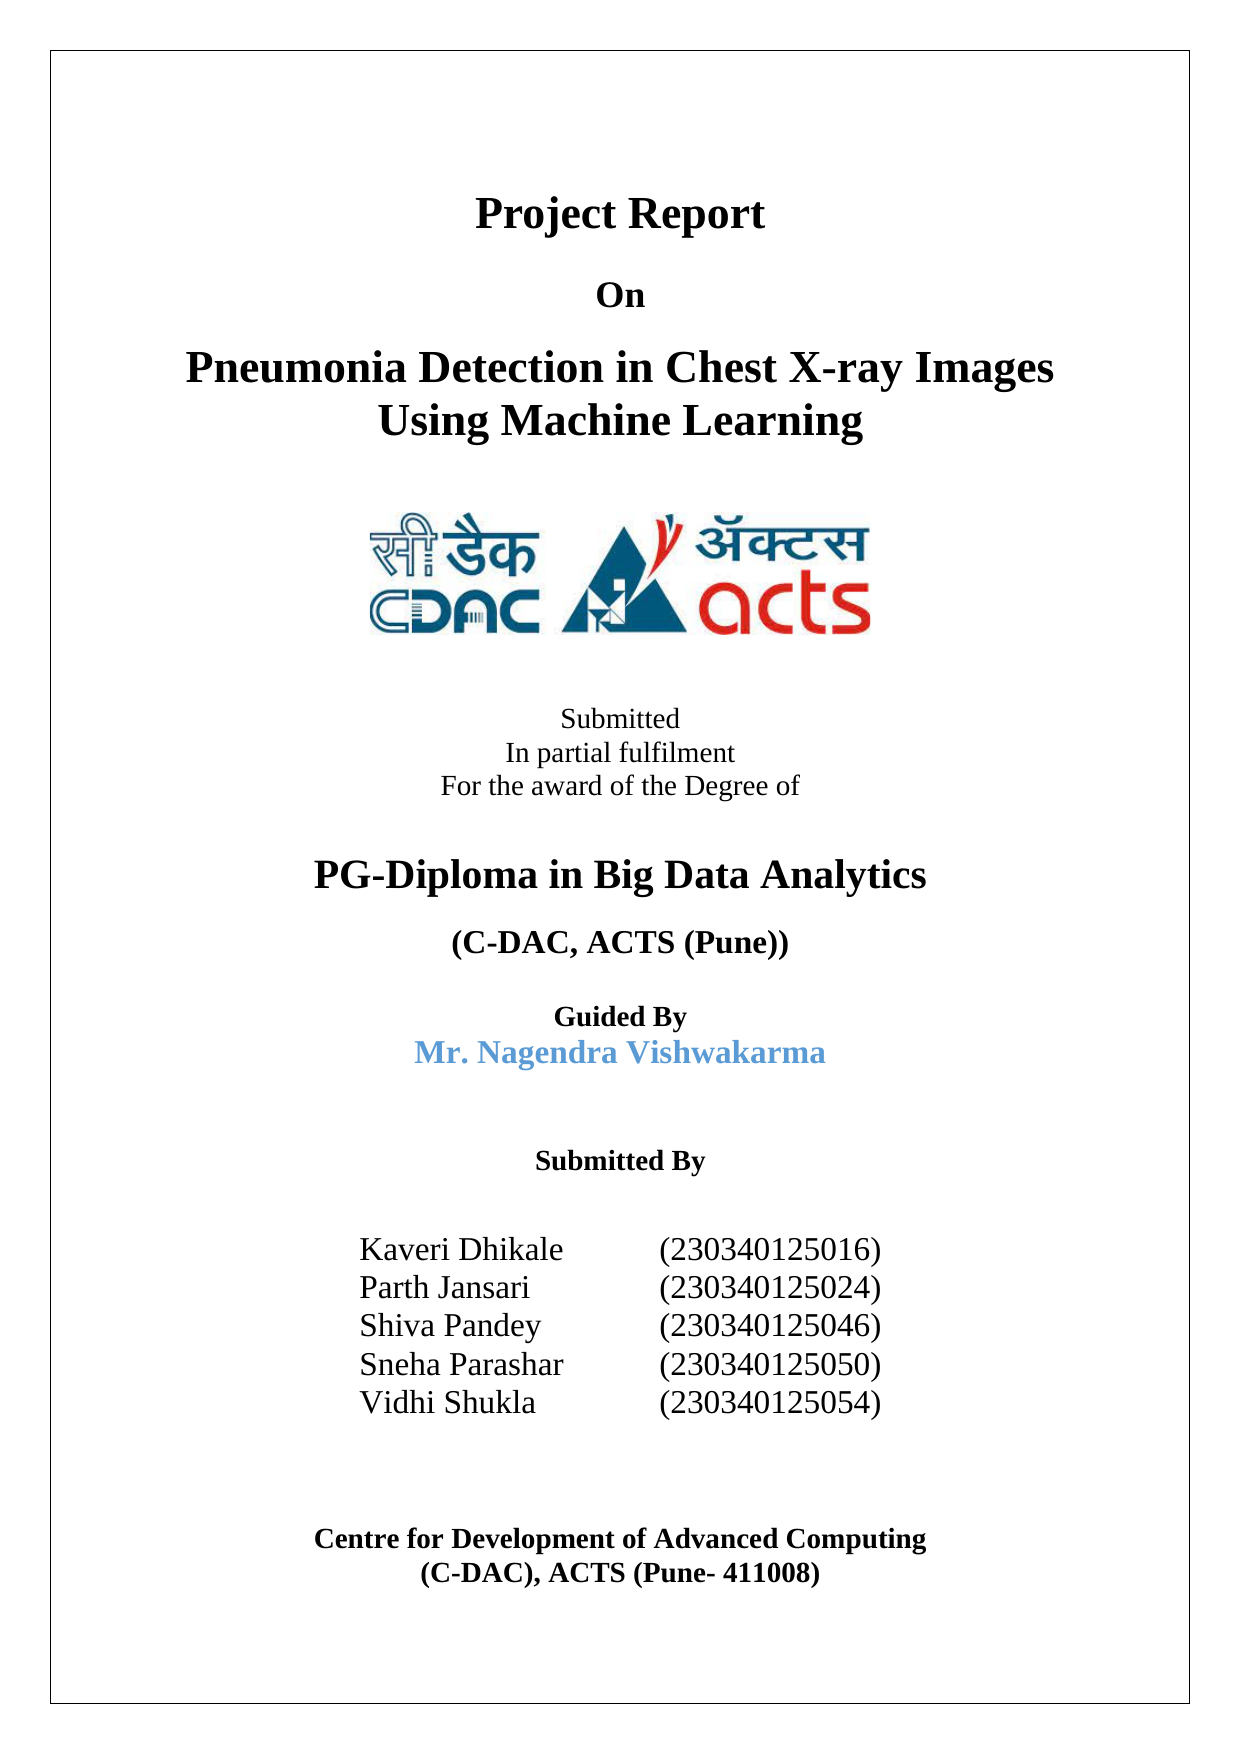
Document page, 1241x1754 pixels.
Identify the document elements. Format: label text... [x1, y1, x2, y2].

text Sneha Parashar (230340125050) [150, 1344, 1090, 1382]
text For the award of the Degree of [150, 768, 1090, 802]
text (C-DAC, ACTS (Pune)) [150, 922, 1090, 960]
text PG-Diploma in Big Data Analytics [150, 850, 1090, 898]
text (C-DAC), ACTS (Pune- 411008) [150, 1555, 1090, 1589]
text Parth Jansari (230340125024) [150, 1267, 1090, 1306]
text In partial fulfilment [150, 735, 1090, 768]
text Shiva Pandey (230340125046) [150, 1306, 1090, 1344]
picture [369, 512, 871, 635]
text Guided By [150, 999, 1090, 1032]
subtitle Project Report [150, 185, 1090, 238]
text Vidhi Shukla (230340125054) [150, 1382, 1090, 1421]
text Submitted [150, 701, 1090, 735]
text On [150, 272, 1090, 316]
text Mr. Nagendra Vishwakarma [150, 1032, 1090, 1071]
text Pneumonia Detection in Chest X-ray Images Using Machine Learning [150, 340, 1090, 445]
text Submitted By [150, 1143, 1090, 1176]
text Kaveri Dhikale (230340125016) [150, 1229, 1090, 1267]
text Centre for Development of Advanced Computing [150, 1522, 1090, 1555]
